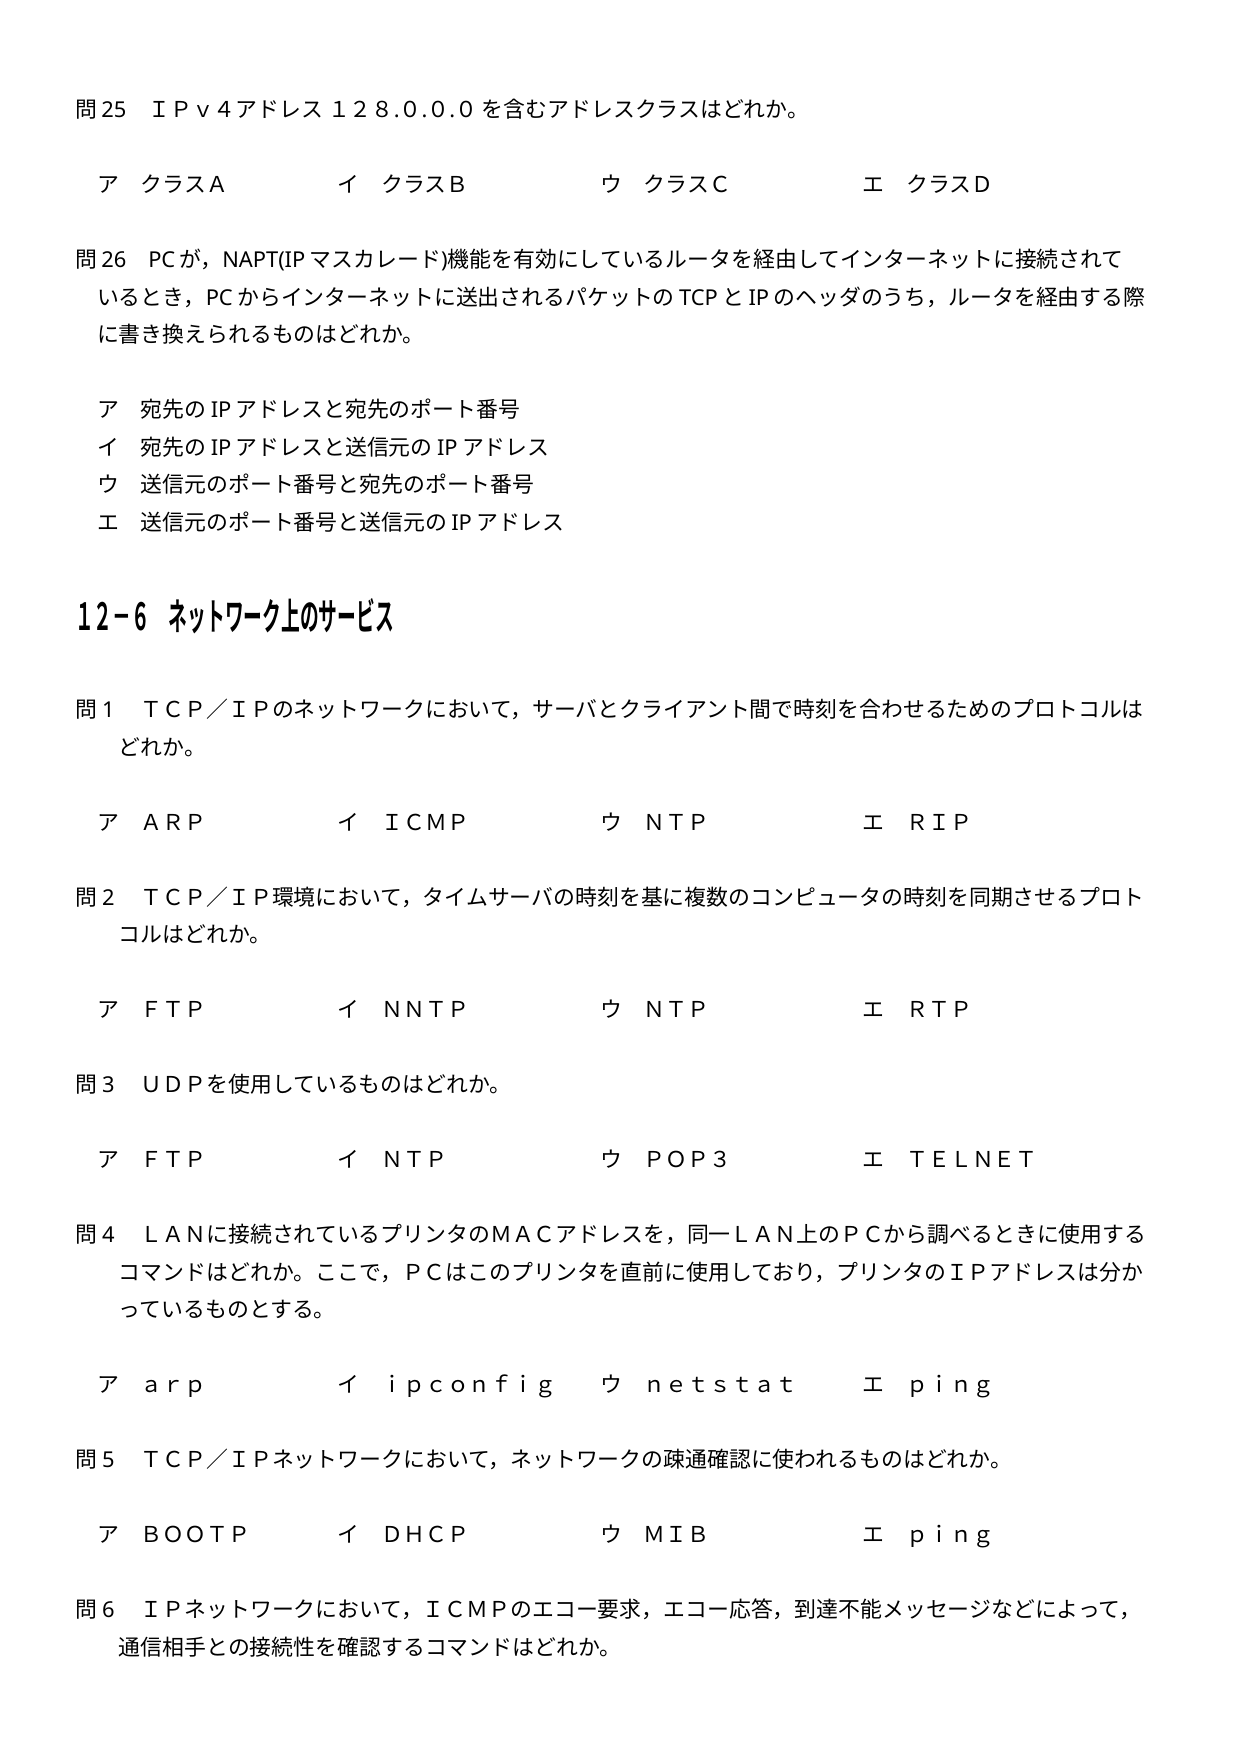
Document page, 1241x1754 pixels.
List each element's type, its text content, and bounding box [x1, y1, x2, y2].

text 問 4 ＬＡＮに接続されているプリンタのＭＡＣアドレスを，同一ＬＡＮ上のＰＣから調べるときに使用する [75, 1214, 1165, 1252]
text コマンドはどれか。ここで，ＰＣはこのプリンタを直前に使用しており，プリンタのＩＰアドレスは分か [119, 1252, 1165, 1289]
text ア ＢＯＯＴＰ イ ＤＨＣＰ ウ ＭＩＢ エ ｐｉｎｇ [75, 1514, 1165, 1552]
text イ 宛先のIPアドレスと送信元のIPアドレス [97, 427, 1165, 464]
text いるとき，PCからインターネットに送出されるパケットのTCPとIPのヘッダのうち，ルータを経由する際 [97, 277, 1165, 314]
text エ 送信元のポート番号と送信元のIPアドレス [97, 502, 1165, 539]
text 問 5 ＴＣＰ／ＩＰネットワークにおいて，ネットワークの疎通確認に使われるものはどれか。 [75, 1439, 1165, 1477]
text ア 宛先のIPアドレスと宛先のポート番号 [97, 389, 1165, 427]
text 問26 PCが，NAPT(IPマスカレード)機能を有効にしているルータを経由してインターネットに接続されて [75, 239, 1165, 277]
text どれか。 [75, 727, 1165, 764]
text に書き換えられるものはどれか。 [97, 314, 1165, 352]
text 問25 ＩＰｖ４アドレス １２８.０.０.０ を含むアドレスクラスはどれか。 [75, 89, 1165, 127]
text １２－６ ネットワーク上のサービス [75, 577, 1165, 652]
text ウ 送信元のポート番号と宛先のポート番号 [97, 464, 1165, 502]
text 問 6 ＩＰネットワークにおいて，ＩＣＭＰのエコー要求，エコー応答，到達不能メッセージなどによって， [75, 1589, 1165, 1627]
text 通信相手との接続性を確認するコマンドはどれか。 [75, 1627, 1165, 1664]
text ア ａｒｐ イ ｉｐｃｏｎｆｉｇ ウ ｎｅｔｓｔａｔ エ ｐｉｎｇ [97, 1364, 1165, 1402]
text ア ＦＴＰ イ ＮＮＴＰ ウ ＮＴＰ エ ＲＴＰ [75, 989, 1165, 1027]
text コルはどれか。 [75, 914, 1165, 952]
text 問 3 ＵＤＰを使用しているものはどれか。 [75, 1064, 1165, 1102]
text ア クラスＡ イ クラスＢ ウ クラスＣ エ クラスＤ [75, 164, 1165, 202]
text ア ＡＲＰ イ ＩＣＭＰ ウ ＮＴＰ エ ＲＩＰ [75, 802, 1165, 839]
text っているものとする。 [119, 1289, 1165, 1327]
text ア ＦＴＰ イ ＮＴＰ ウ ＰＯＰ３ エ ＴＥＬＮＥＴ [75, 1139, 1165, 1177]
text 問 2 ＴＣＰ／ＩＰ環境において，タイムサーバの時刻を基に複数のコンピュータの時刻を同期させるプロト [75, 877, 1165, 914]
text 問 1 ＴＣＰ／ＩＰのネットワークにおいて，サーバとクライアント間で時刻を合わせるためのプロトコルは [75, 689, 1165, 727]
